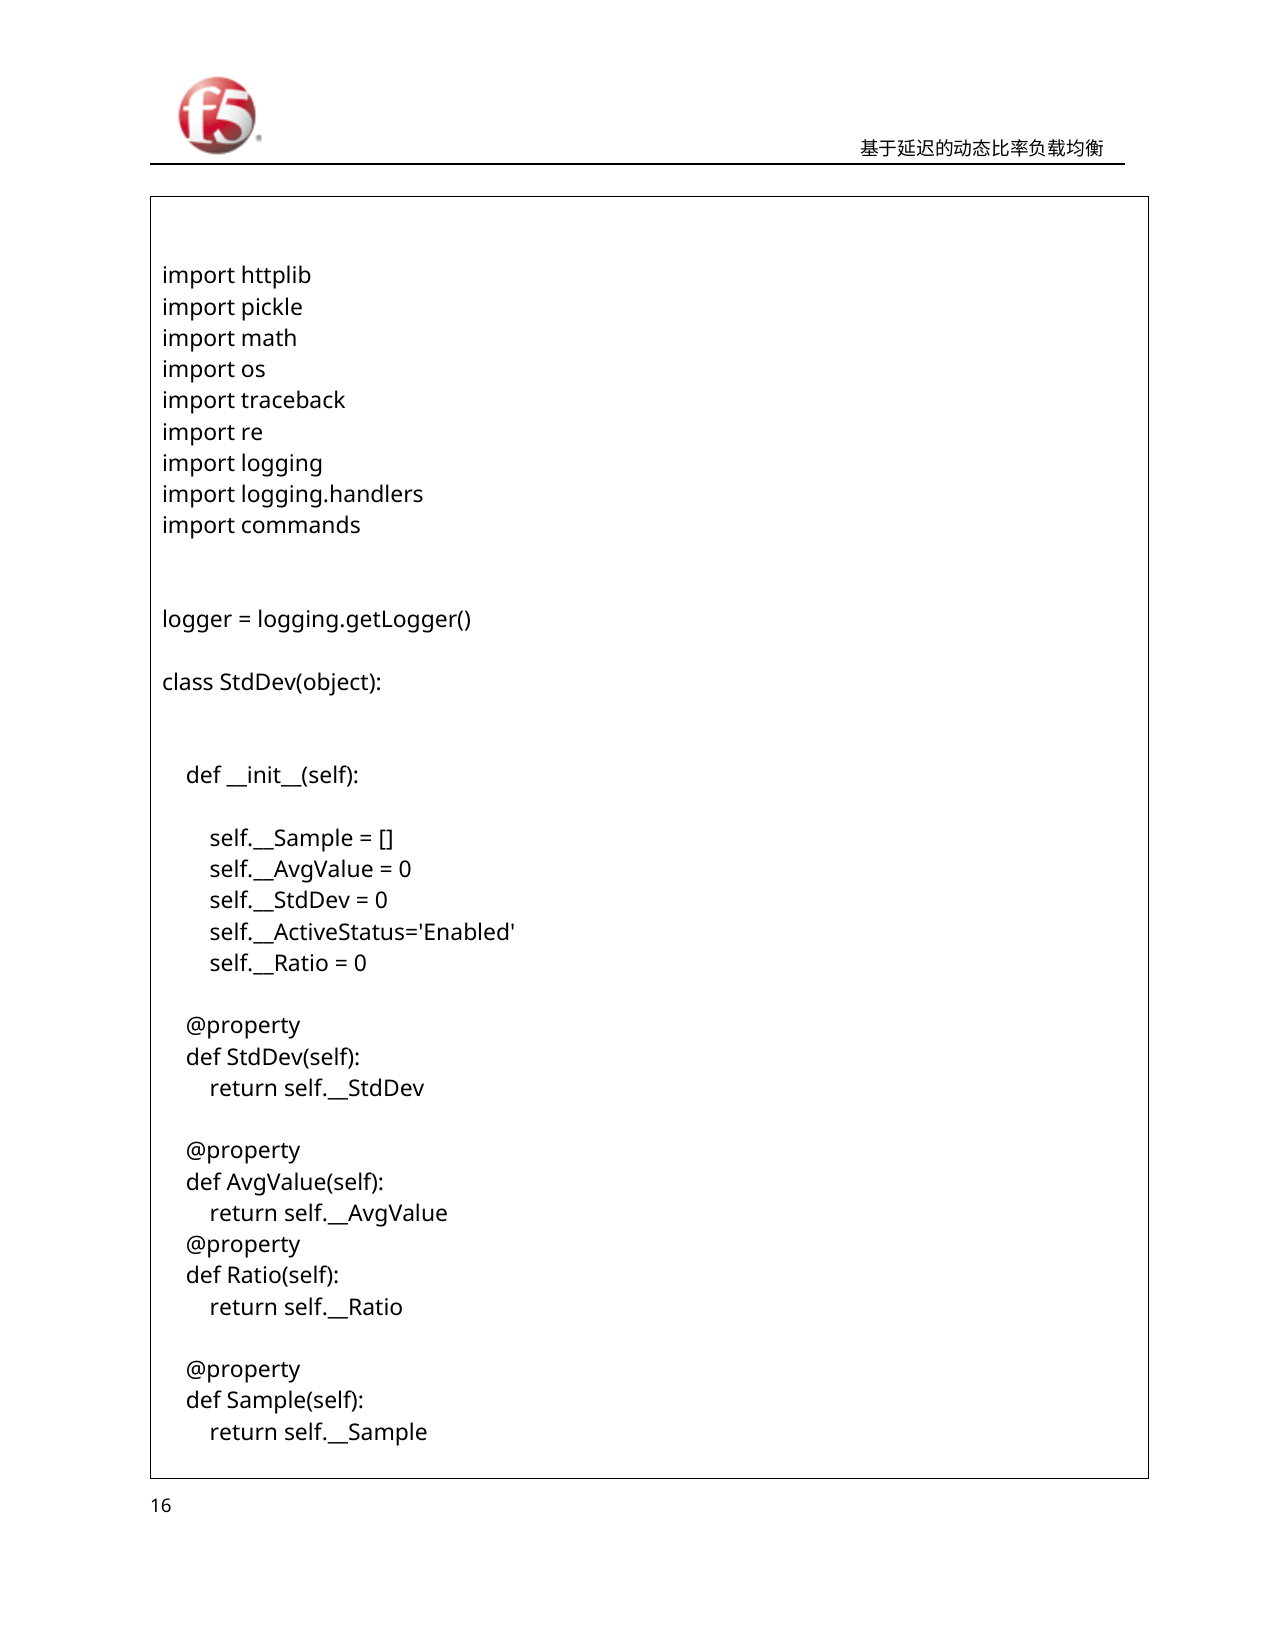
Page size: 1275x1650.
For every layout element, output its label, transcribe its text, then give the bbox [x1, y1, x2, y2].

picture [171, 75, 265, 156]
